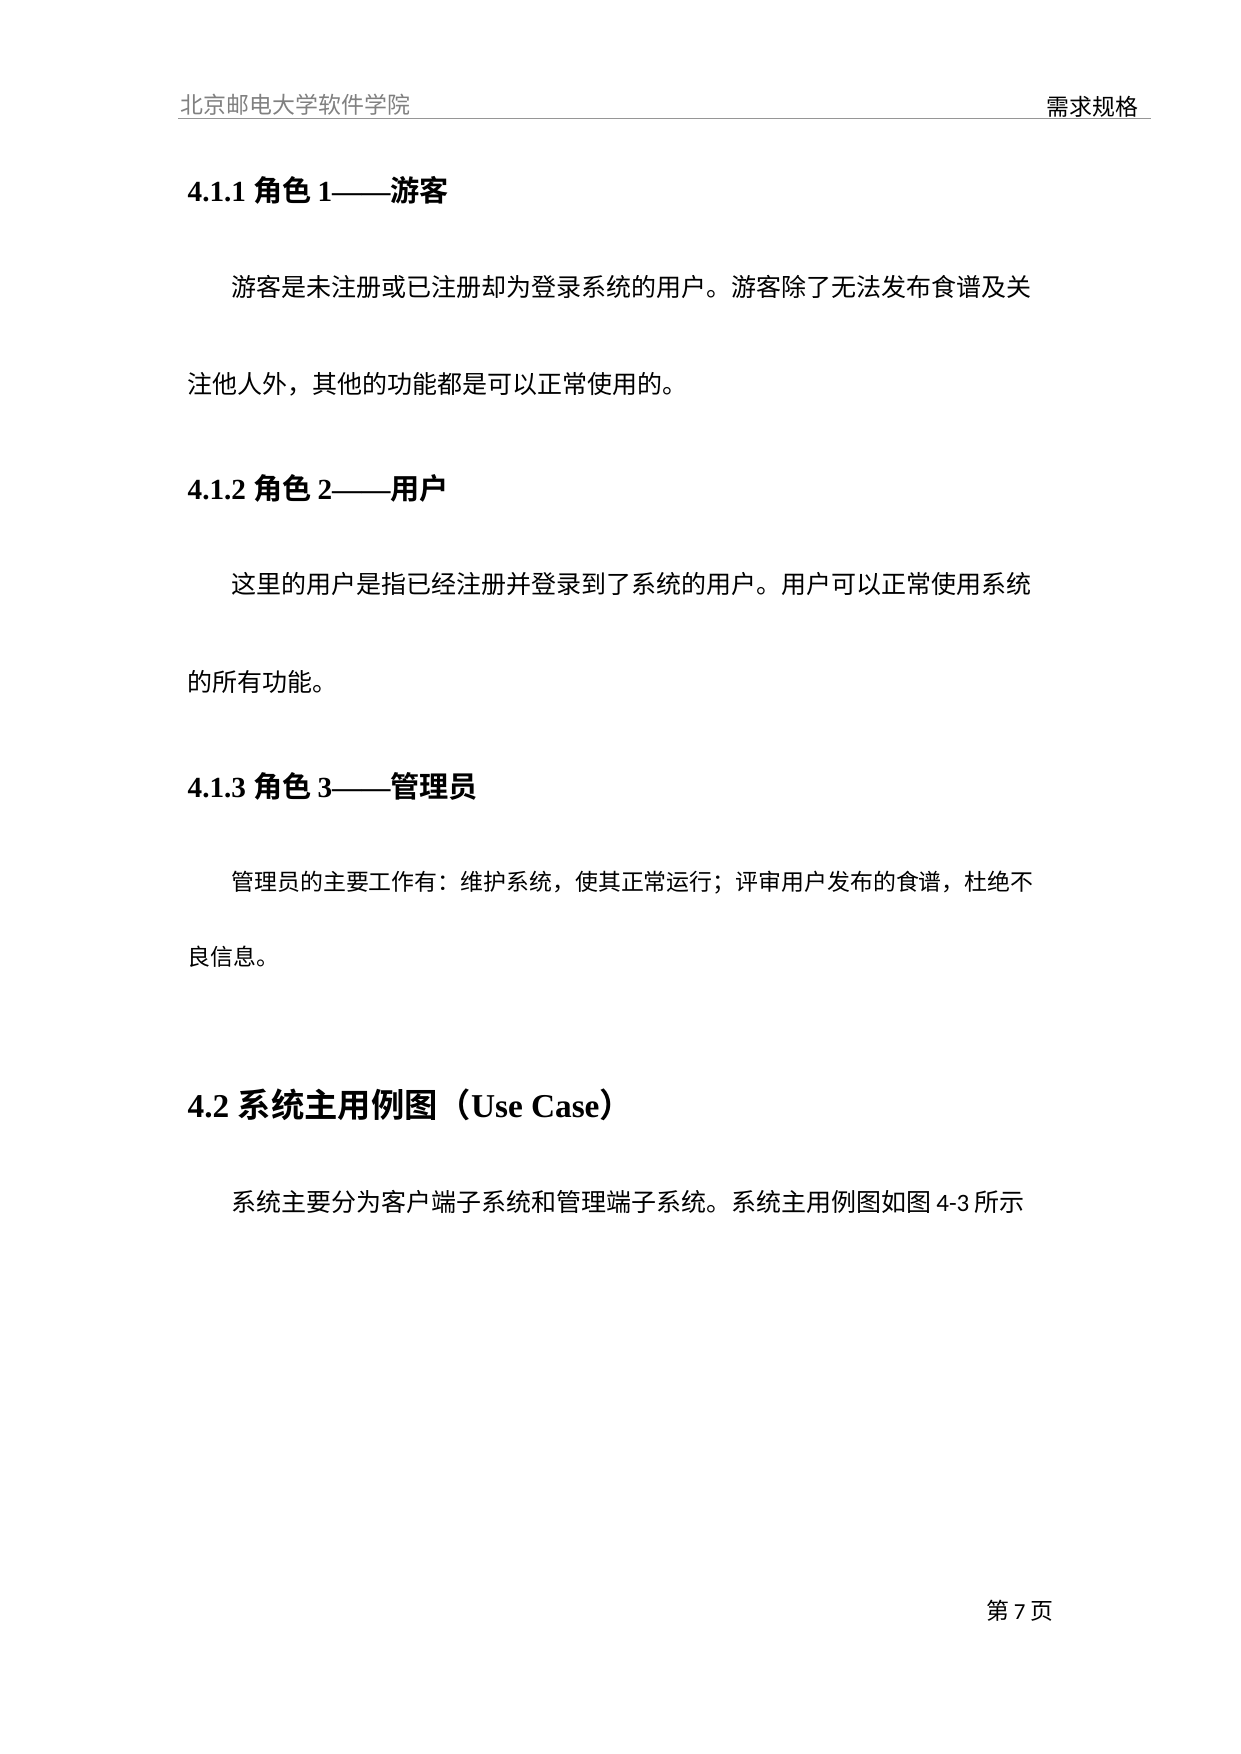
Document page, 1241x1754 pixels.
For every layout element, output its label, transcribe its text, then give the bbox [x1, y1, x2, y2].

subtitle 4.1.1 角色1——游客 [187, 156, 1053, 221]
text 管理员的主要工作有：维护系统，使其正常运行；评审用户发布的食谱，杜绝不良信息。 [187, 848, 1053, 988]
subtitle 4.1.3 角色3——管理员 [187, 752, 1053, 817]
text 这里的用户是指已经注册并登录到了系统的用户。用户可以正常使用系统的所有功能。 [187, 550, 1053, 713]
subtitle 4.2 系统主用例图（Use Case） [187, 1071, 1053, 1136]
text 游客是未注册或已注册却为登录系统的用户。游客除了无法发布食谱及关注他人外，其他的功能都是可以正常使用的。 [187, 253, 1053, 415]
text 系统主要分为客户端子系统和管理端子系统。系统主用例图如图4-3所示 [187, 1168, 1053, 1233]
subtitle 4.1.2 角色2——用户 [187, 454, 1053, 519]
